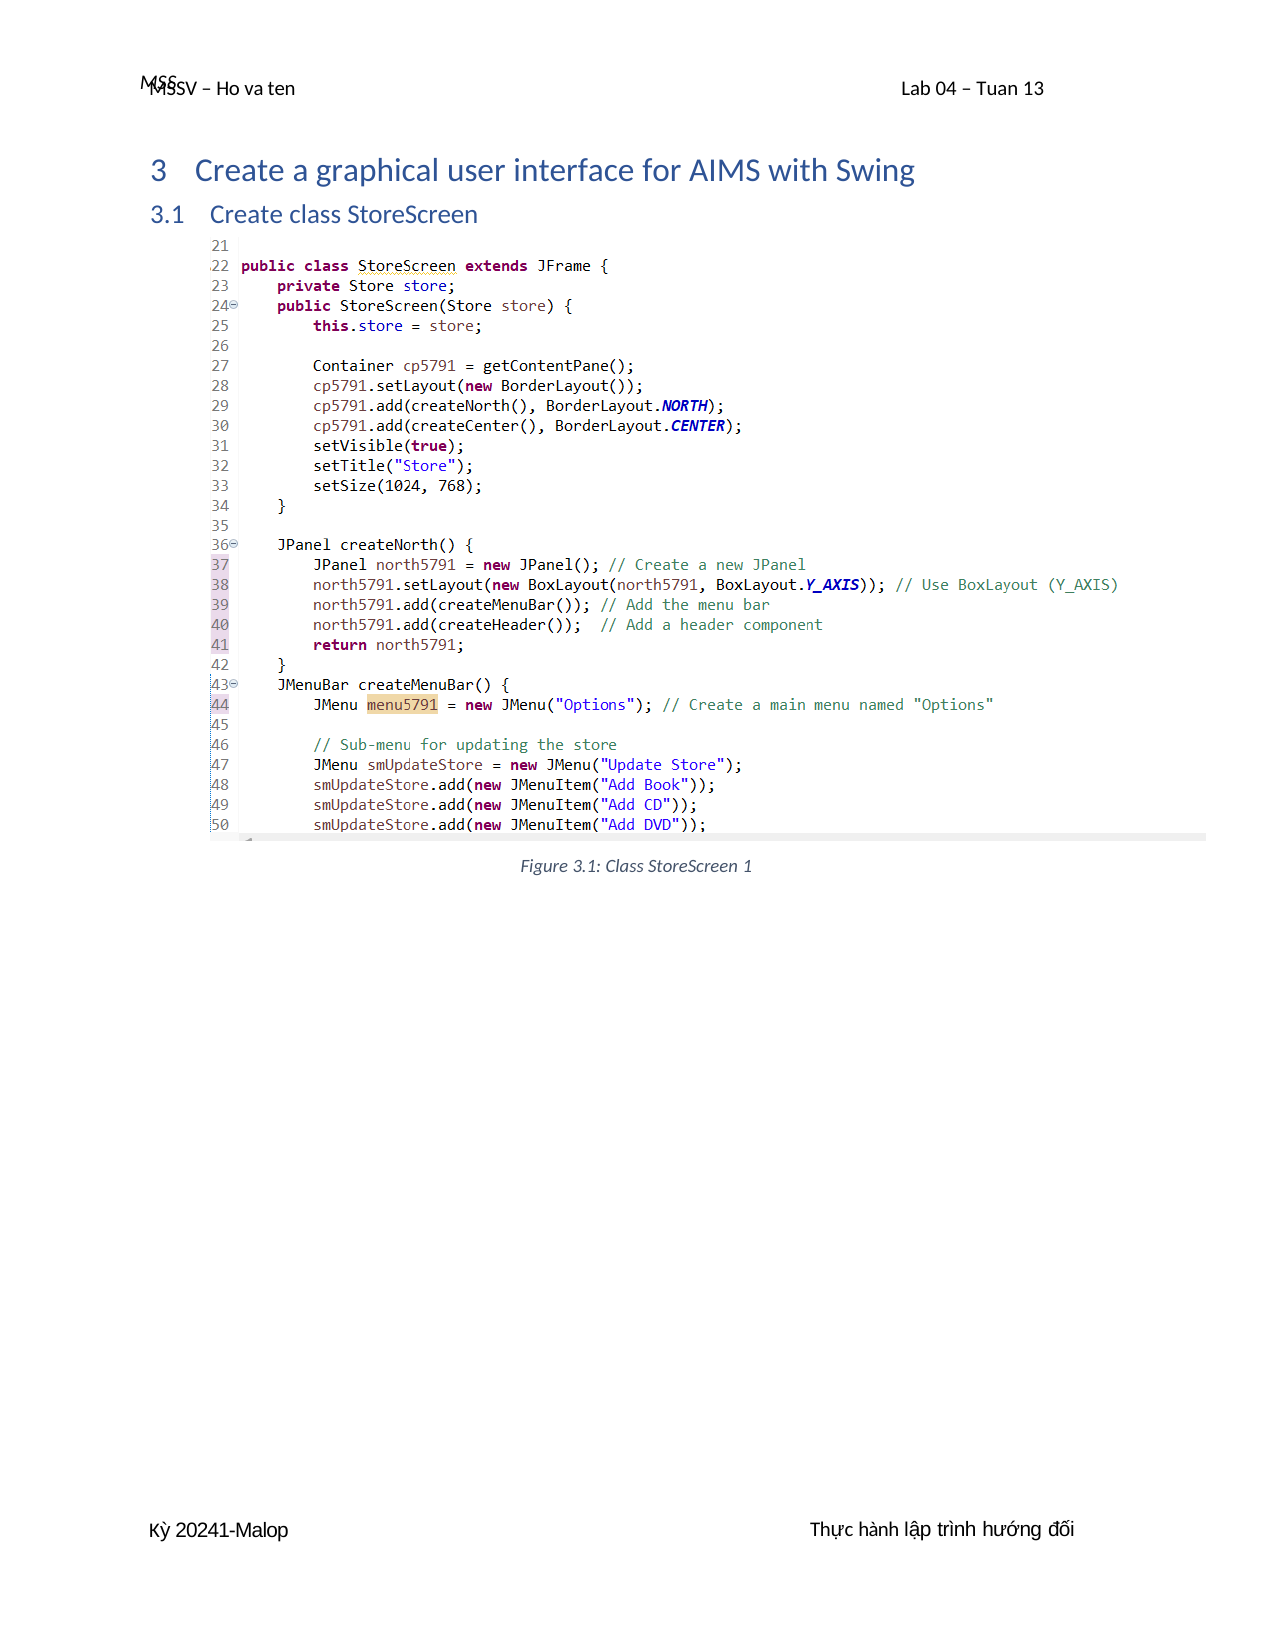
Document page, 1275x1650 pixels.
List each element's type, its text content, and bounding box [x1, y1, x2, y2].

subtitle Create class StoreScreen [150, 197, 1135, 230]
subtitle Create a graphical user interface for AIMS with Swing [150, 149, 1135, 189]
text Figure 3.1: Class StoreScreen 1 [140, 854, 1135, 877]
picture [210, 237, 1206, 841]
